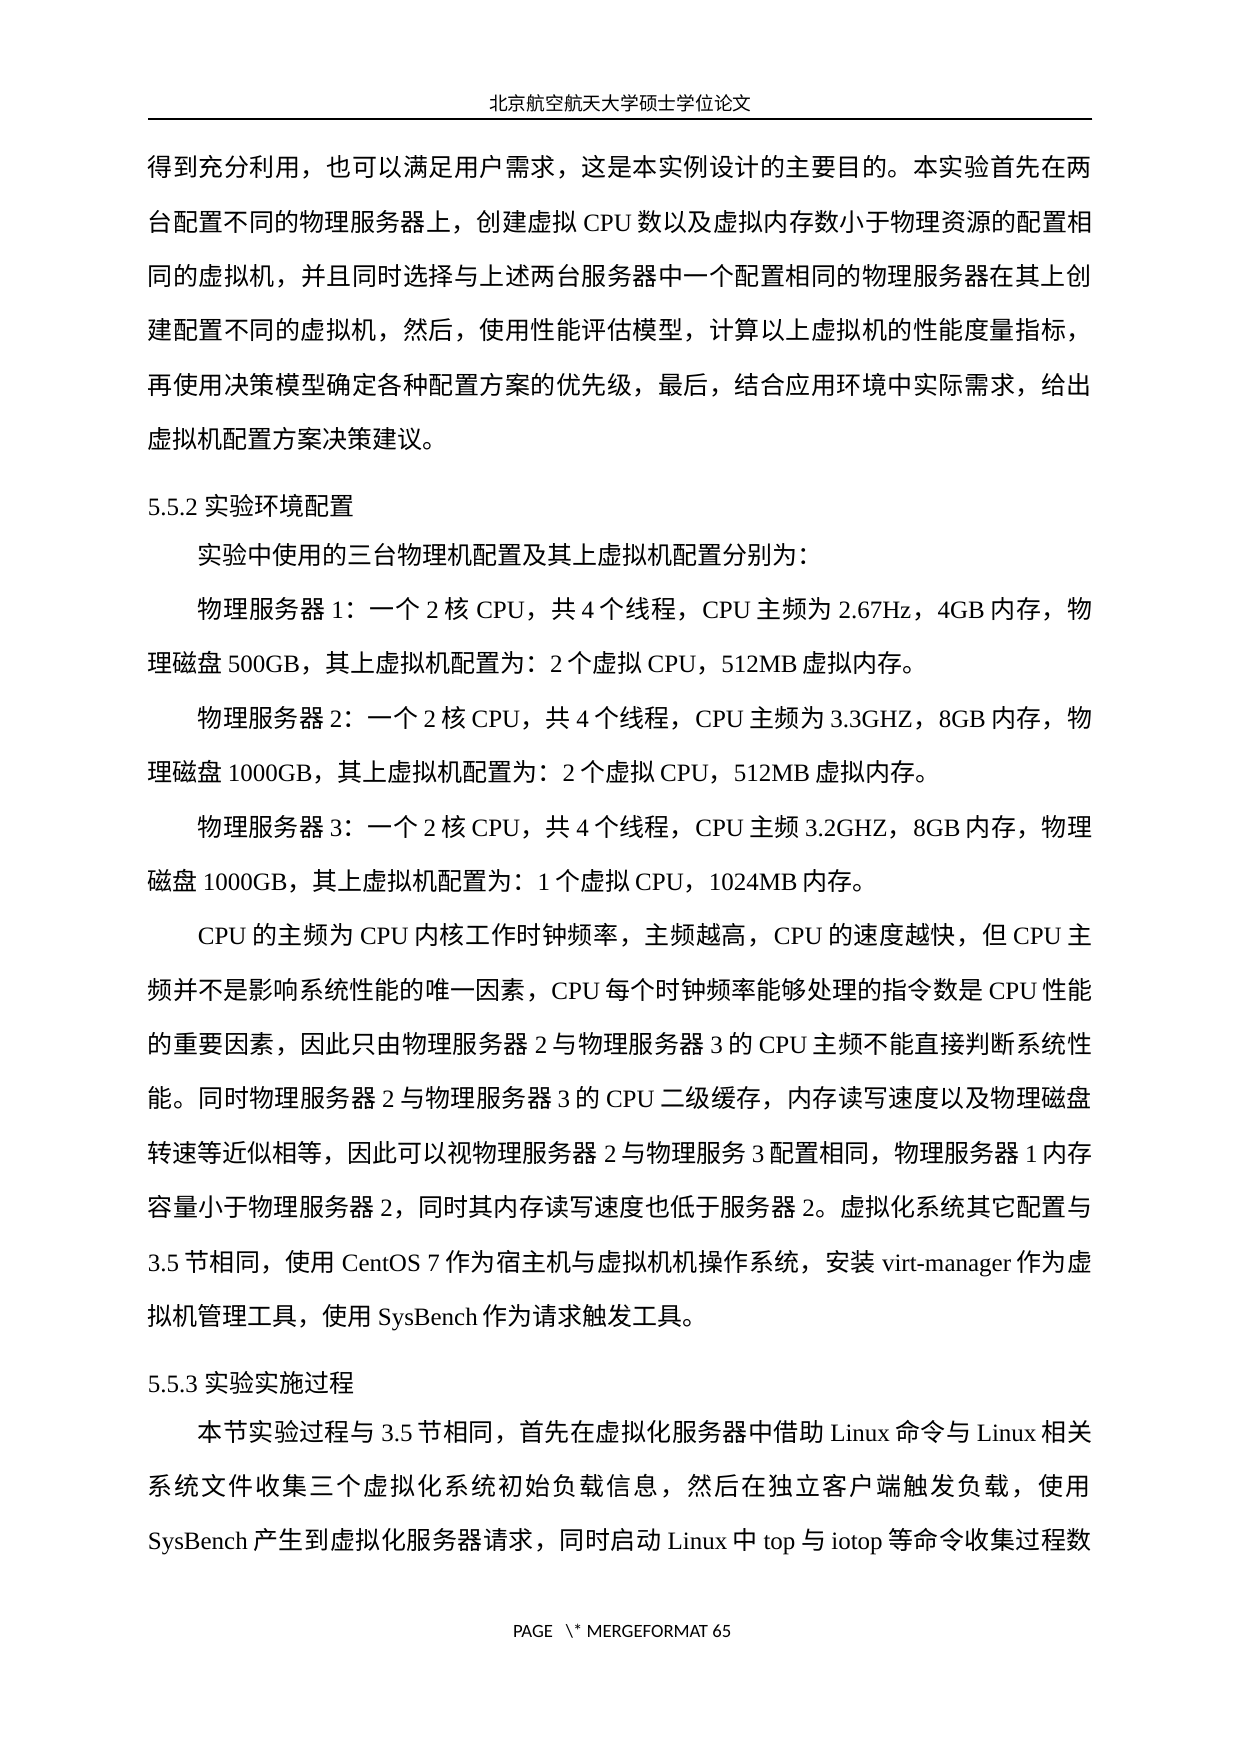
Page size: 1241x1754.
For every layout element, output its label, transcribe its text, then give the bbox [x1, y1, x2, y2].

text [148, 1412, 1092, 1557]
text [148, 148, 1092, 456]
text CPU的主频为CPU内核工作时钟频率，主频越高，CPU的速度越快，但CPU主频并不是影响系统性能的唯一因素，CPU每个时钟频率能够处理的指令数是CPU性能的重要因素，因此只由物理服务器2与物理服务器3的CPU主频不能直接判断系统性能。同时物理服务器2与物理服务器3的CPU二级缓存，内存读写速度以及物理磁盘转速等近似相等，因此可以视物理服务器2与物理服务3配置相同，物理服务器1内存容量小于物理服务器2，同时其内存读写速度也低于服务器2。虚拟化系统其它配置与3.5节相同，使用CentOS 7作为宿主机与虚拟机机操作系统，安装virt-manager作为虚拟机管理工具，使用SysBench作为请求触发工具。 [148, 916, 1092, 1333]
text 物理服务器3：一个2核CPU，共4个线程，CPU主频3.2GHZ，8GB内存，物理磁盘1000GB，其上虚拟机配置为：1个虚拟CPU，1024MB内存。 [148, 807, 1092, 898]
text 物理服务器2：一个2核CPU，共4个线程，CPU主频为3.3GHZ，8GB内存，物理磁盘1000GB，其上虚拟机配置为：2个虚拟CPU，512MB虚拟内存。 [148, 698, 1092, 789]
subtitle 5.5.3 实验实施过程 [148, 1363, 1092, 1399]
text 物理服务器1：一个2核 CPU，共4个线程，CPU主频为2.67Hz，4GB内存，物理磁盘500GB，其上虚拟机配置为：2个虚拟CPU，512MB虚拟内存。 [148, 589, 1092, 680]
subtitle 5.5.2 实验环境配置 [148, 486, 1092, 523]
text 实验中使用的三台物理机配置及其上虚拟机配置分别为： [148, 535, 1092, 571]
